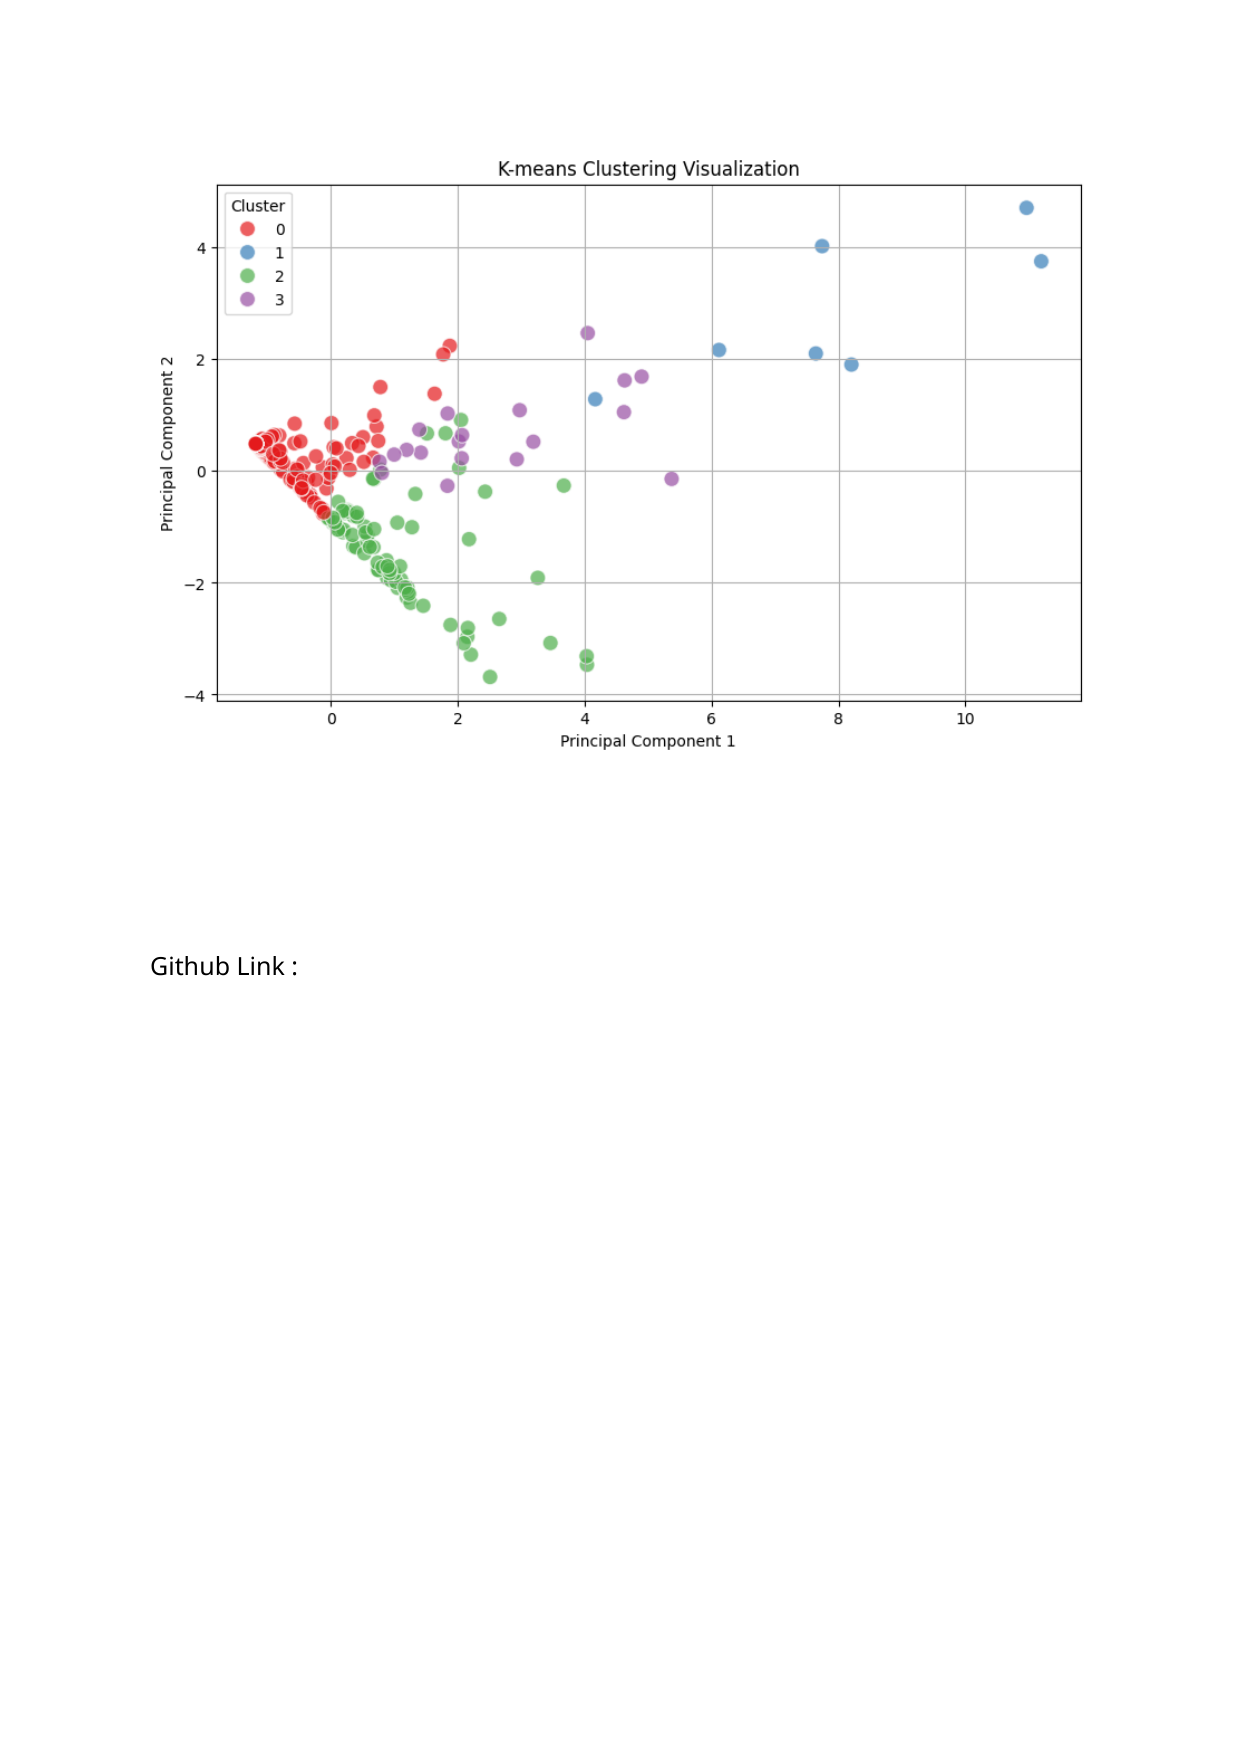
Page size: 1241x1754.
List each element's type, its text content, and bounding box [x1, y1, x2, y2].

text Github Link : [150, 948, 1090, 983]
picture [150, 150, 1091, 760]
